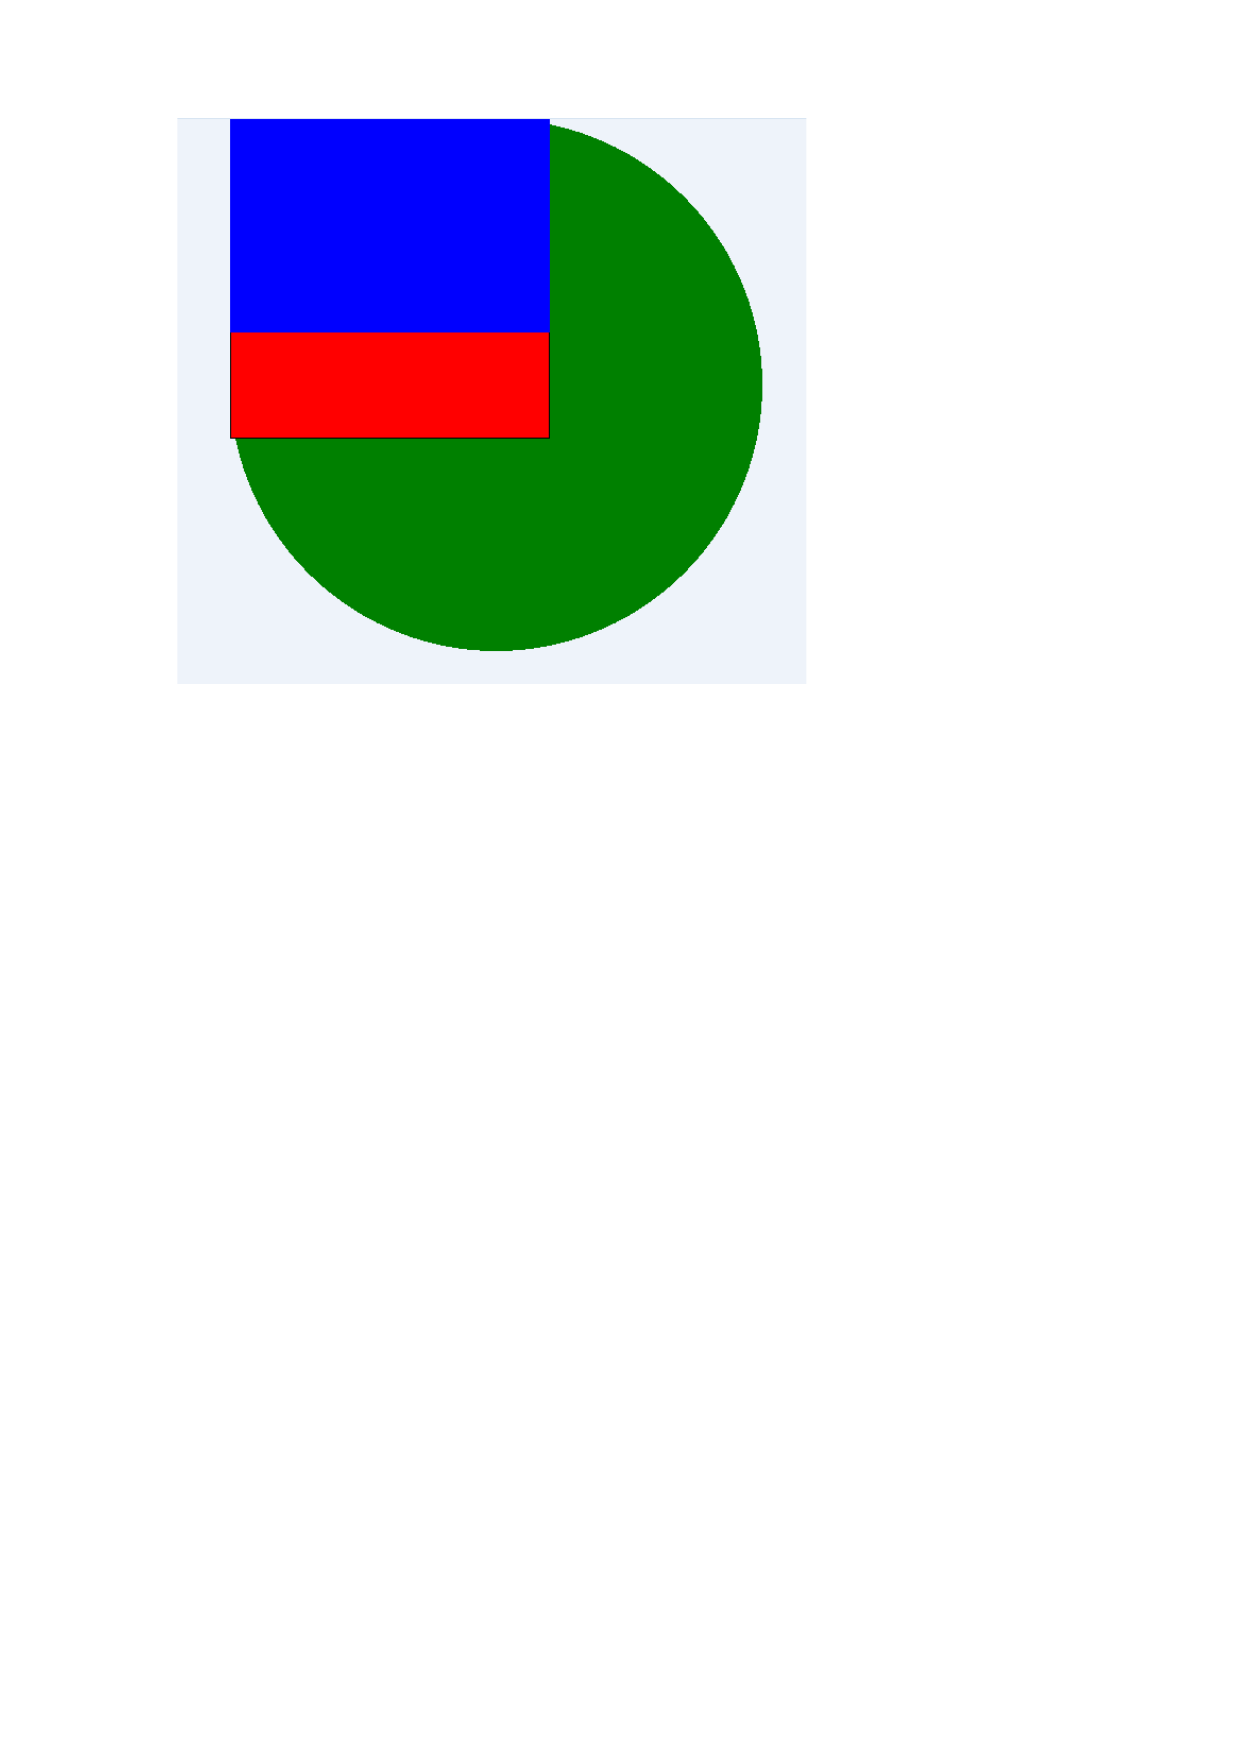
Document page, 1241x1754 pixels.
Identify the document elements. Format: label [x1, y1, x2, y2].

picture [177, 118, 807, 684]
